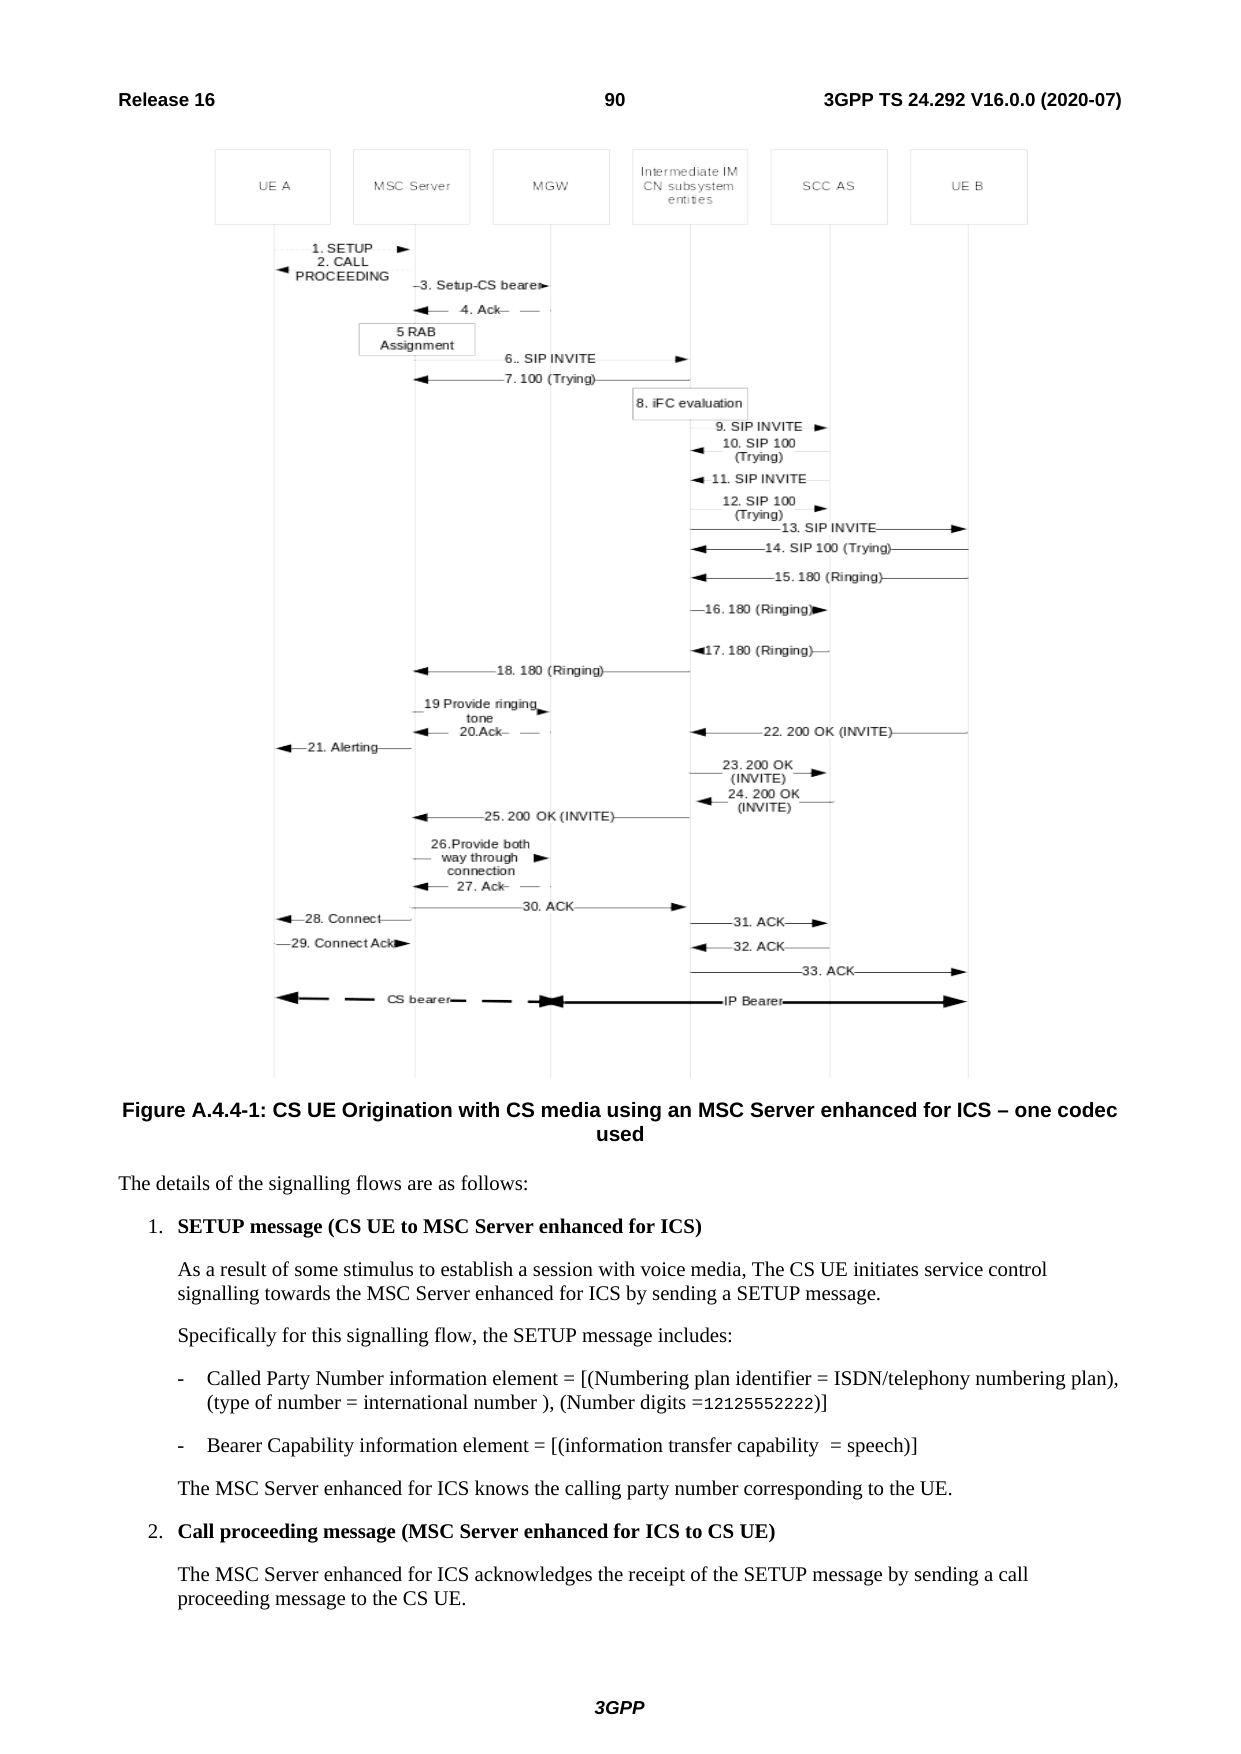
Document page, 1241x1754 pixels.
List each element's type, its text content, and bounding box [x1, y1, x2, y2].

text - Bearer Capability information element = [(information transfer capability = speech)] [177, 1433, 1122, 1457]
text The MSC Server enhanced for ICS knows the calling party number corresponding to the UE. [148, 1476, 1122, 1500]
text 1. SETUP message (CS UE to MSC Server enhanced for ICS) [148, 1214, 1122, 1238]
text 2. Call proceeding message (MSC Server enhanced for ICS to CS UE) [148, 1519, 1122, 1543]
text Specifically for this signalling flow, the SETUP message includes: [148, 1323, 1122, 1347]
text As a result of some stimulus to establish a session with voice media, The CS UE initiates service control signalling towards the MSC Server enhanced for ICS by sending a SETUP message. [177, 1256, 1122, 1304]
text The MSC Server enhanced for ICS acknowledges the receipt of the SETUP message by sending a call proceeding message to the CS UE. [148, 1562, 1122, 1610]
text - Called Party Number information element = [(Numbering plan identifier = ISDN/telephony numbering plan), (type of number = international number ), (Number digits =12125552222)] [177, 1366, 1122, 1415]
text The details of the signalling flows are as follows: [118, 1171, 1122, 1195]
text Figure A.4.4-1: CS UE Origination with CS media using an MSC Server enhanced for ICS – one codec used [118, 1098, 1122, 1146]
